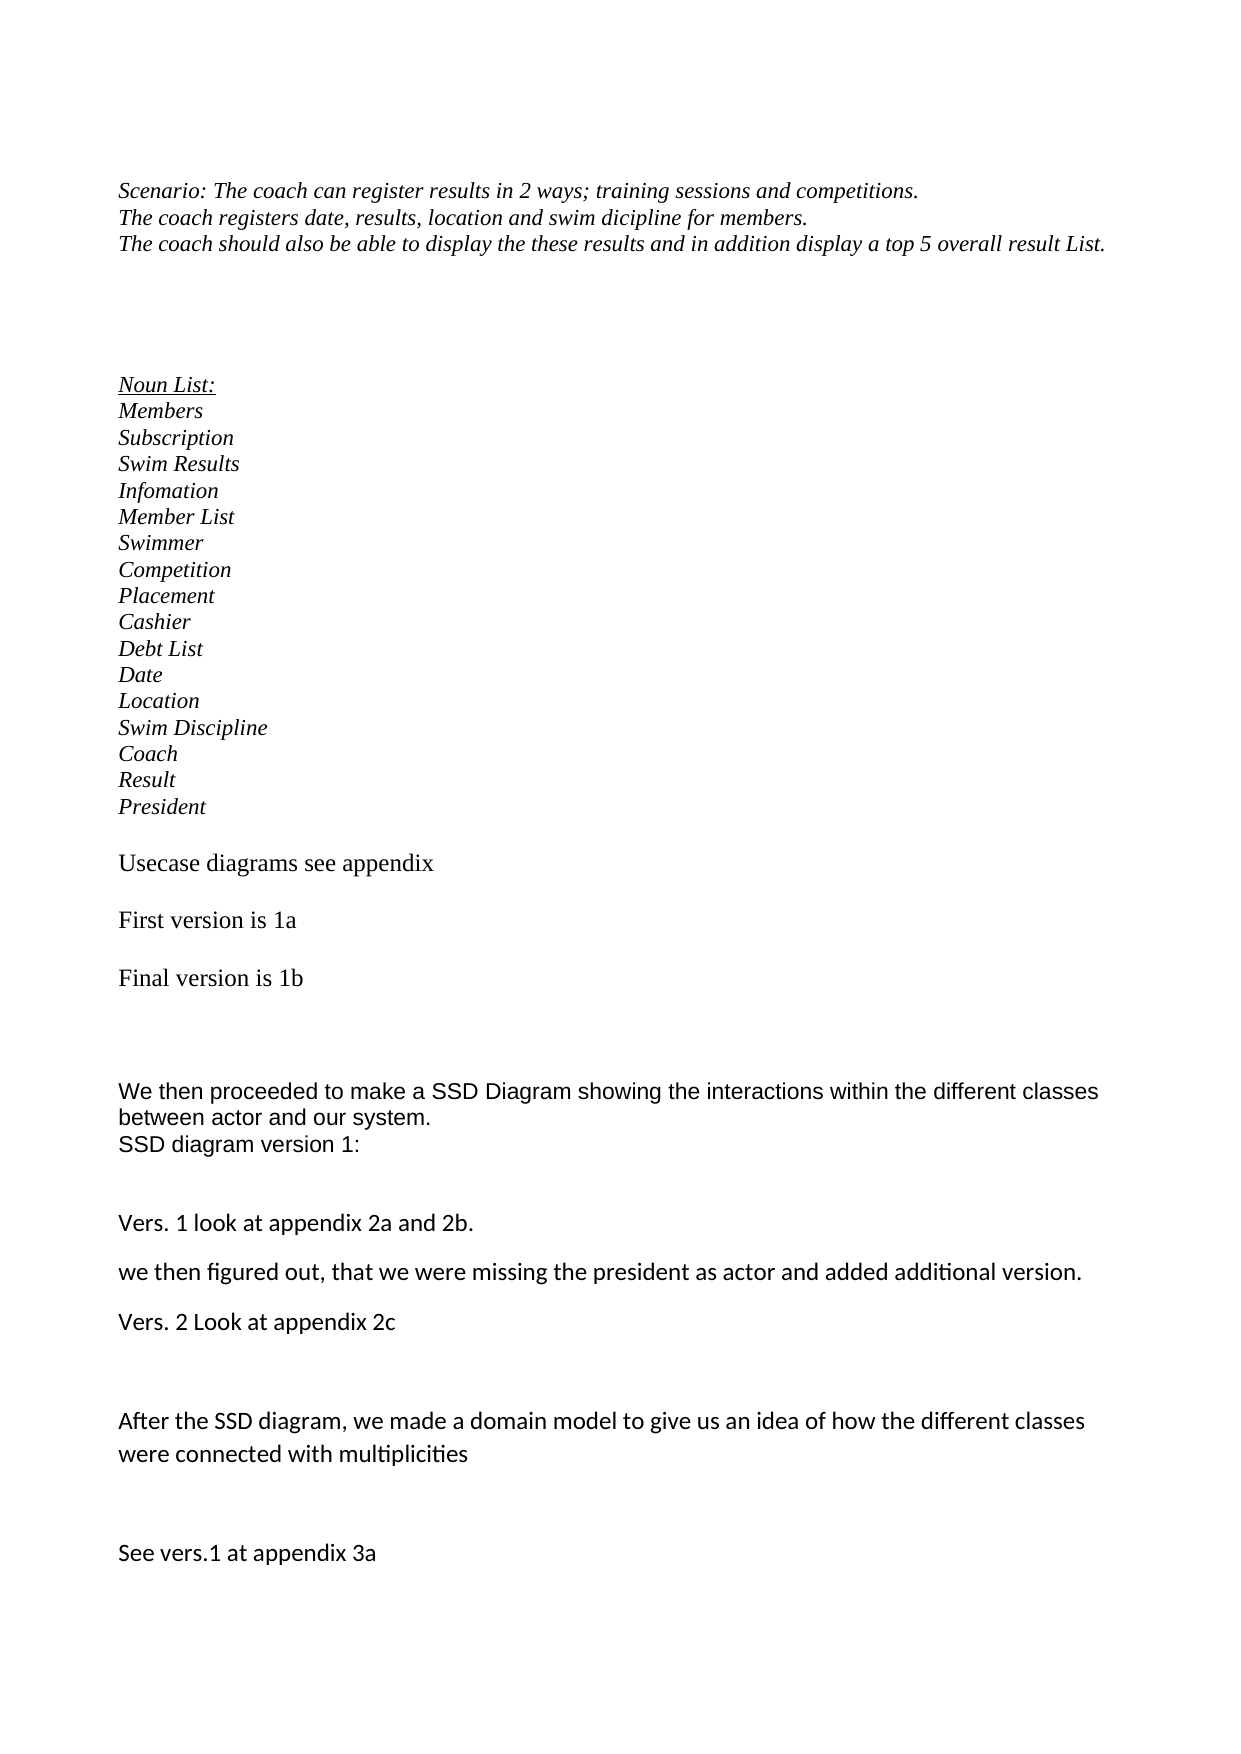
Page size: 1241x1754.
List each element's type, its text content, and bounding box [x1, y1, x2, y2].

text Swimmer [118, 529, 1122, 556]
text Swim Results [118, 450, 1122, 477]
text Final version is 1b [118, 963, 1122, 992]
text Placement [118, 582, 1122, 608]
text Noun List: [118, 371, 1122, 398]
text We then proceeded to make a SSD Diagram showing the interactions within the different classes between actor and our system. [118, 1078, 1122, 1131]
text Members [118, 398, 1122, 424]
text After the SSD diagram, we made a domain model to give us an idea of how the different classes were connected with multiplicities [118, 1405, 1122, 1468]
text Result [118, 767, 1122, 793]
text Subscription [118, 424, 1122, 450]
text The coach registers date, results, location and swim dicipline for members. [118, 203, 1122, 230]
text Infomation [118, 477, 1122, 503]
text Vers. 1 look at appendix 2a and 2b. [118, 1207, 1122, 1237]
text Swim Discipline [118, 714, 1122, 740]
text Member List [118, 503, 1122, 529]
text President [118, 793, 1122, 819]
text The coach should also be able to display the these results and in addition display a top 5 overall result List. [118, 230, 1122, 256]
text Debt List [118, 635, 1122, 661]
text Coach [118, 740, 1122, 767]
text Cashier [118, 608, 1122, 635]
text we then figured out, that we were missing the president as actor and added additional version. [118, 1256, 1122, 1287]
text See vers.1 at appendix 3a [118, 1537, 1122, 1568]
text Usecase diagrams see appendix [118, 848, 1122, 877]
text Scenario: The coach can register results in 2 ways; training sessions and competitions. [118, 177, 1122, 203]
text SSD diagram version 1: [118, 1131, 1122, 1157]
text Date [118, 661, 1122, 687]
text First version is 1a [118, 906, 1122, 934]
text Competition [118, 556, 1122, 582]
text Location [118, 687, 1122, 714]
text Vers. 2 Look at appendix 2c [118, 1306, 1122, 1336]
